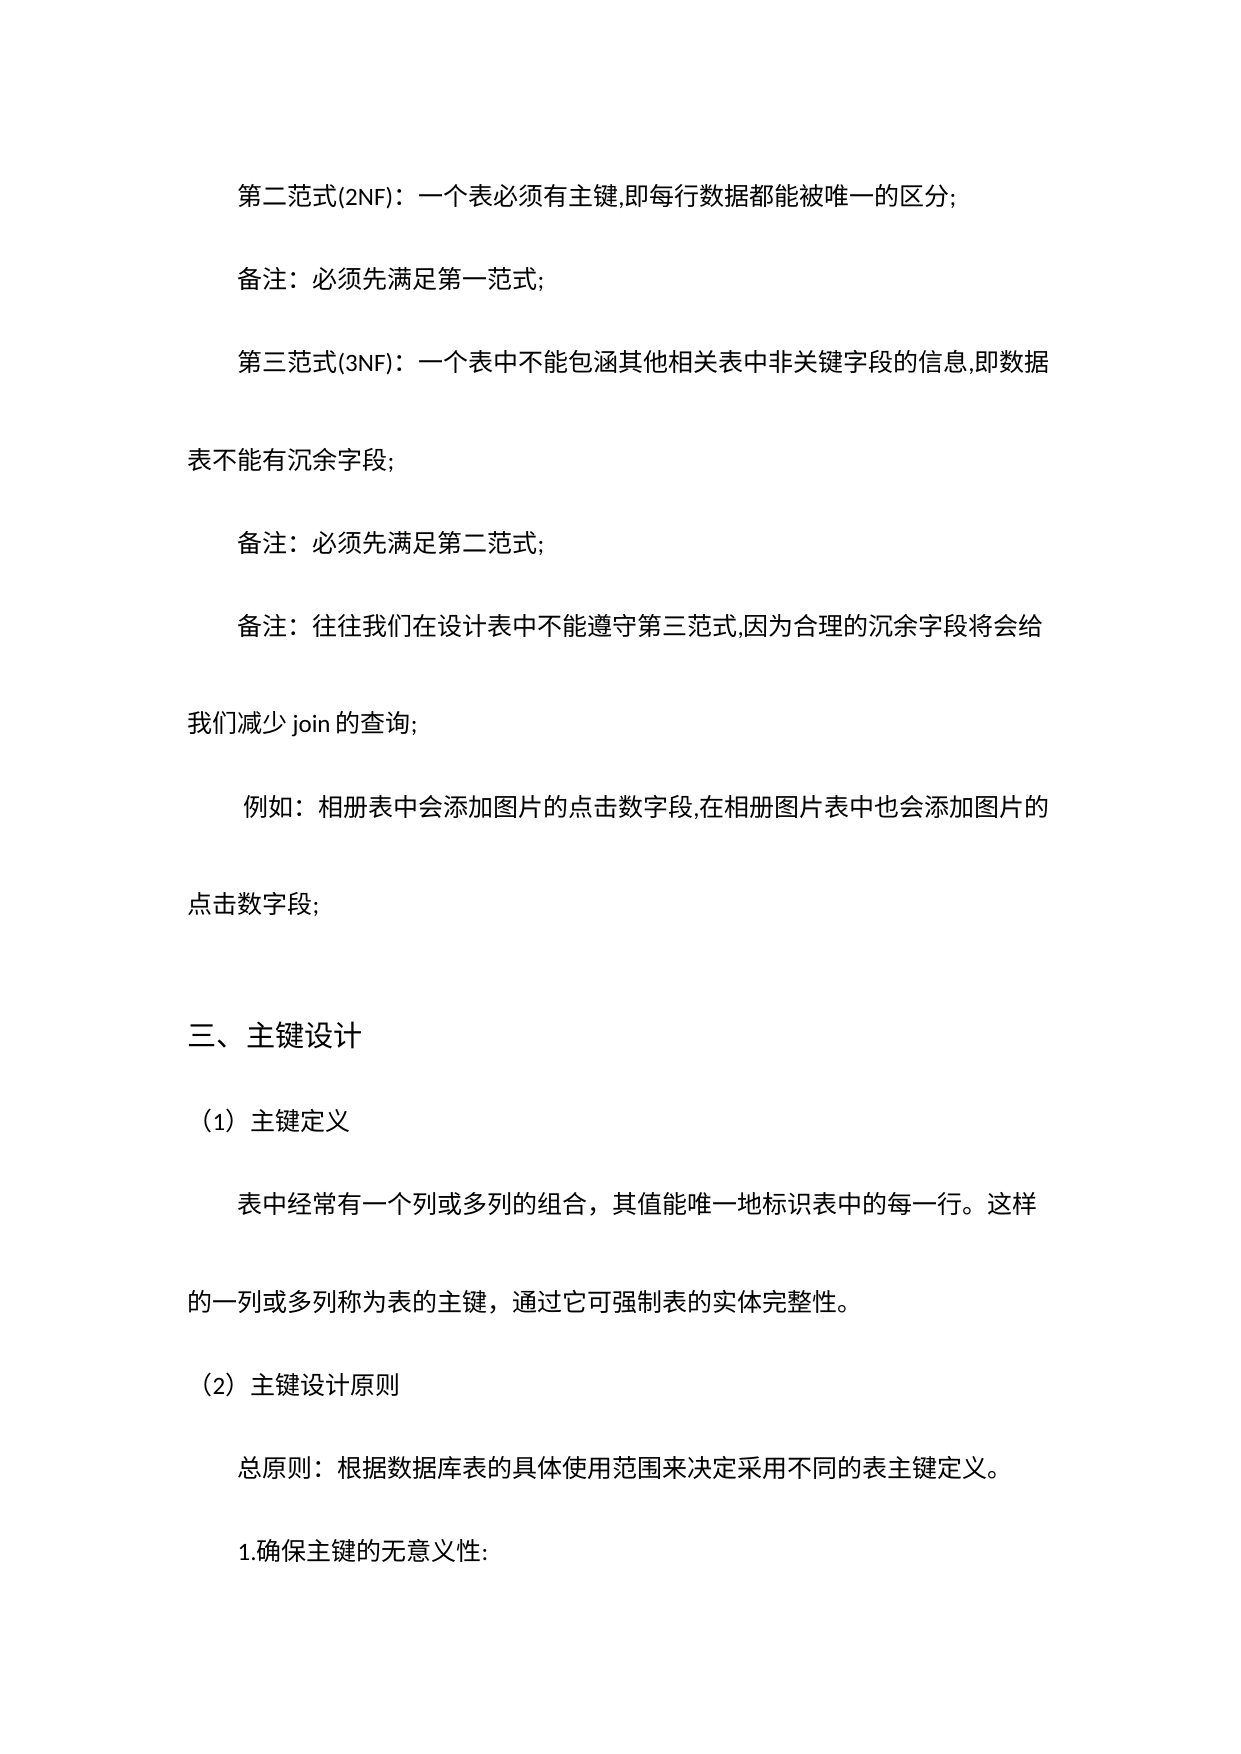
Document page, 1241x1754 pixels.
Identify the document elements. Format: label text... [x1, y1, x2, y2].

text 表中经常有一个列或多列的组合，其值能唯一地标识表中的每一行。这样的一列或多列称为表的主键，通过它可强制表的实体完整性。 [187, 1170, 1053, 1333]
title （1）主键定义 [187, 1087, 1053, 1152]
text 第三范式(3NF)：一个表中不能包涵其他相关表中非关键字段的信息,即数据表不能有沉余字段; [187, 328, 1053, 491]
text 总原则：根据数据库表的具体使用范围来决定采用不同的表主键定义。 [187, 1434, 1053, 1499]
text 备注：往往我们在设计表中不能遵守第三范式,因为合理的沉余字段将会给我们减少join的查询; [187, 592, 1053, 754]
text 备注：必须先满足第二范式; [187, 509, 1053, 574]
text 第二范式(2NF)：一个表必须有主键,即每行数据都能被唯一的区分; [187, 162, 1053, 227]
text 1.确保主键的无意义性: [187, 1517, 1053, 1582]
text 例如：相册表中会添加图片的点击数字段,在相册图片表中也会添加图片的点击数字段; [187, 773, 1053, 935]
title 三、主键设计 [187, 1001, 1053, 1066]
title （2）主键设计原则 [187, 1351, 1053, 1416]
text 备注：必须先满足第一范式; [187, 245, 1053, 310]
